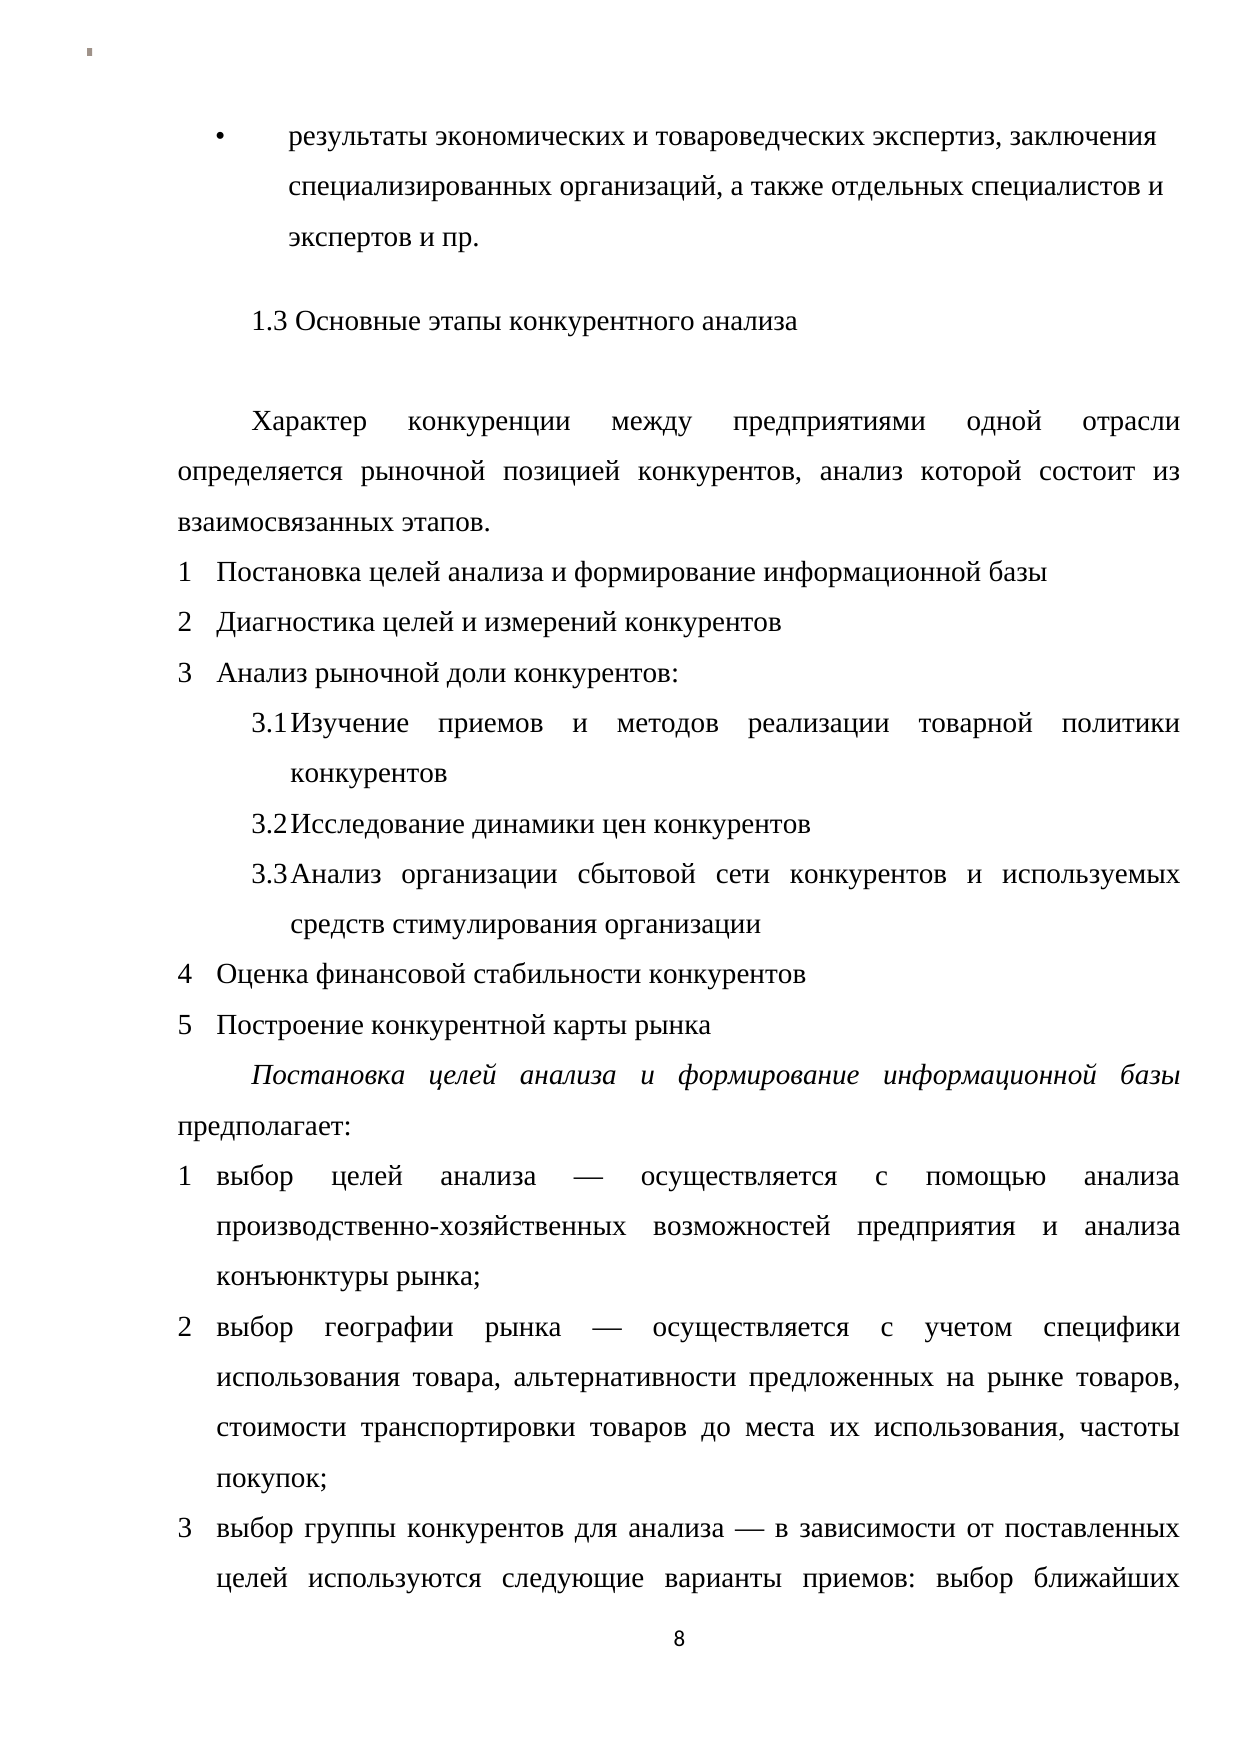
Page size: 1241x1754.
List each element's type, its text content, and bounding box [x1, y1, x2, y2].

list Построение конкурентной карты рынка [177, 1007, 1181, 1041]
list Изучение приемов и методов реализации товарной политики конкурентов [251, 705, 1181, 789]
subtitle 1.3 Основные этапы конкурентного анализа [177, 303, 1181, 336]
list Анализ рыночной доли конкурентов: [177, 655, 1181, 688]
list Оценка финансовой стабильности конкурентов [177, 957, 1181, 990]
picture [87, 48, 93, 56]
list Анализ организации сбытовой сети конкурентов и используемых средств стимулирования организации [251, 856, 1181, 940]
text Характер конкуренции между предприятиями одной отрасли определяется рыночной позицией конкурентов, анализ которой состоит из взаимосвязанных этапов. [177, 403, 1181, 537]
list результаты экономических и товароведческих экспертиз, заключения специализированных организаций, а также отдельных специалистов и экспертов и пр. [215, 118, 1181, 252]
list Исследование динамики цен конкурентов [251, 806, 1181, 839]
list выбор географии рынка — осуществляется с учетом специфики использования товара, альтернативности предложенных на рынке товаров, стоимости транспортировки товаров до места их использования, частоты покупок; [177, 1309, 1181, 1493]
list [177, 1510, 1181, 1594]
list Постановка целей анализа и формирование информационной базы [177, 554, 1181, 588]
list выбор целей анализа — осуществляется с помощью анализа производственно-хозяйственных возможностей предприятия и анализа конъюнктуры рынка; [177, 1158, 1181, 1292]
list Диагностика целей и измерений конкурентов [177, 604, 1181, 638]
text Постановка целей анализа и формирование информационной базы предполагает: [177, 1057, 1181, 1141]
